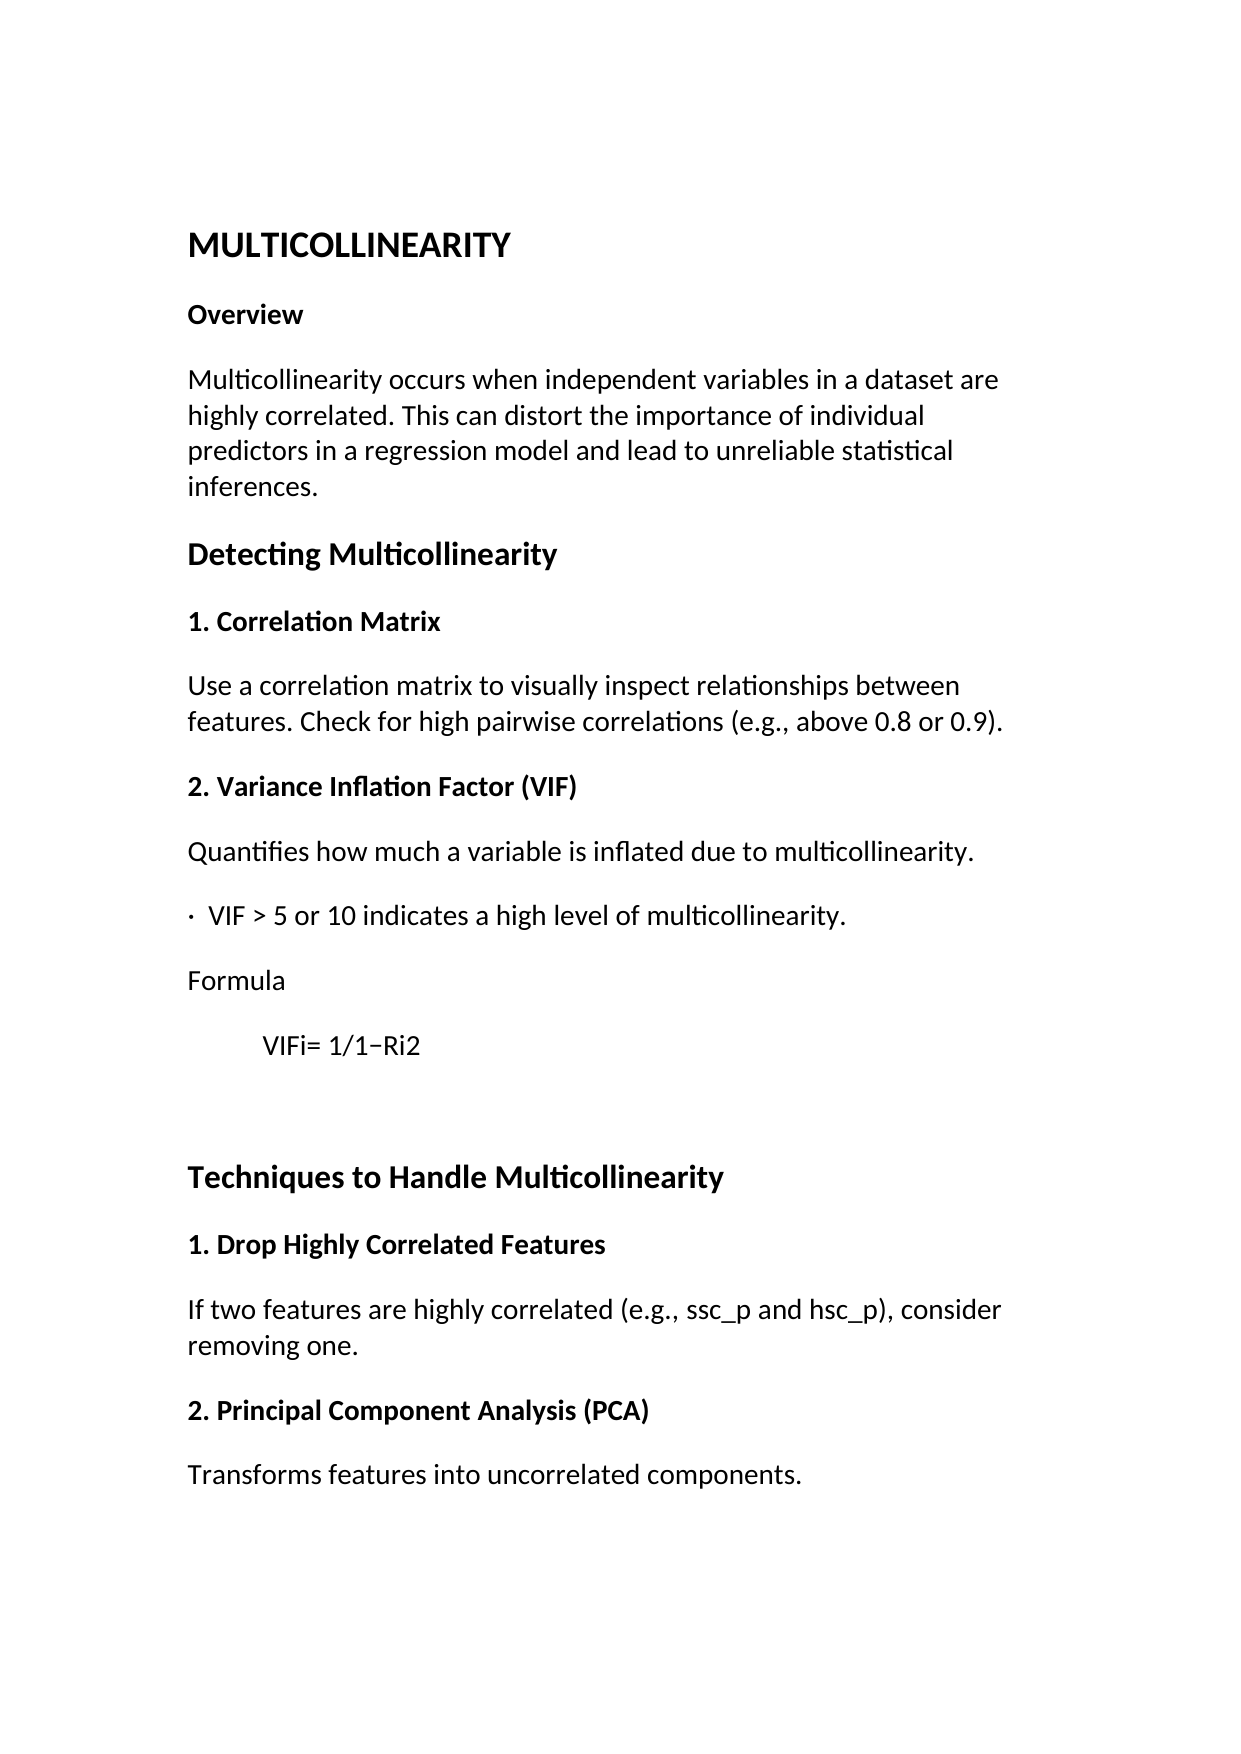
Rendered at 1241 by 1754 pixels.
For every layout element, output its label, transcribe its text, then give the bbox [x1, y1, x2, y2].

subtitle 2. Principal Component Analysis (PCA) [187, 1392, 1053, 1427]
subtitle 2. Variance Inflation Factor (VIF) [187, 768, 1053, 803]
text Formula [187, 962, 1053, 998]
text Multicollinearity occurs when independent variables in a dataset are highly correlated. This can distort the importance of individual predictors in a regression model and lead to unreliable statistical inferences. [187, 361, 1053, 503]
subtitle Overview [187, 296, 1053, 332]
subtitle 1. Correlation Matrix [187, 603, 1053, 638]
text MULTICOLLINEARITY [187, 221, 1053, 267]
text Use a correlation matrix to visually inspect relationships between features. Check for high pairwise correlations (e.g., above 0.8 or 0.9). [187, 667, 1053, 739]
text Transforms features into uncorrelated components. [187, 1456, 1053, 1492]
text · VIF > 5 or 10 indicates a high level of multicollinearity. [187, 897, 1053, 933]
text Quantifies how much a variable is inflated due to multicollinearity. [187, 833, 1053, 868]
subtitle 1. Drop Highly Correlated Features [187, 1226, 1053, 1262]
text If two features are highly correlated (e.g., ssc_p and hsc_p), consider removing one. [187, 1291, 1053, 1362]
text VIFi​= 1/1−Ri2​​ [187, 1027, 1053, 1063]
subtitle Techniques to Handle Multicollinearity [187, 1157, 1053, 1197]
subtitle Detecting Multicollinearity [187, 533, 1053, 573]
